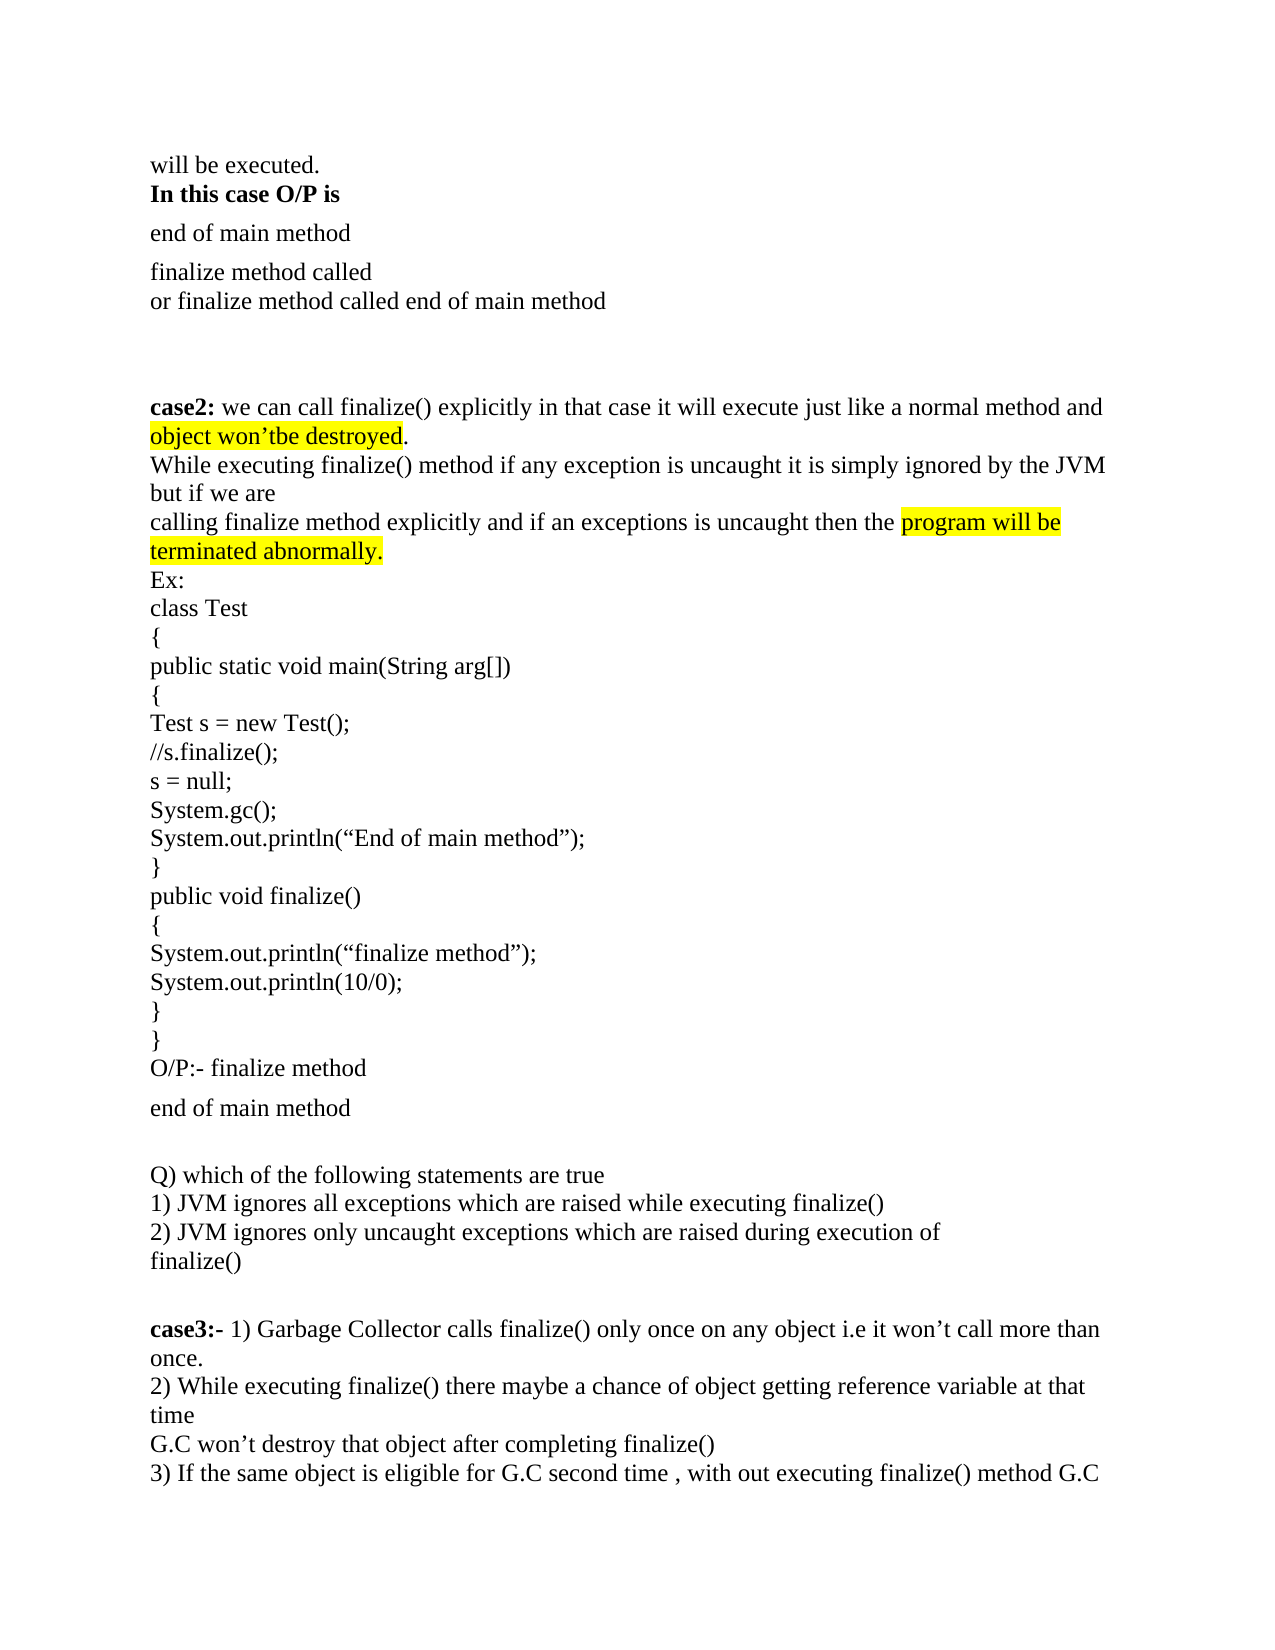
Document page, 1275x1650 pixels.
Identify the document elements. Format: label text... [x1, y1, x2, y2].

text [150, 150, 1125, 207]
text finalize method called or finalize method called end of main method [150, 257, 1125, 343]
text Q) which of the following statements are true 1) JVM ignores all exceptions which are raised while executing finalize() 2) JVM ignores only uncaught exceptions which are raised during execution of finalize() [150, 1160, 1125, 1275]
text end of main method [150, 1093, 1125, 1149]
text case2: we can call finalize() explicitly in that case it will execute just like a normal method and object won’tbe destroyed. While executing finalize() method if any exception is uncaught it is simply ignored by the JVM but if we are calling finalize method explicitly and if an exceptions is uncaught then the program will be terminated abnormally. Ex: class Test { public static void main(String arg[]) { Test s = new Test(); //s.finalize(); s = null; System.gc(); System.out.println(“End of main method”); } public void finalize() { System.out.println(“finalize method”); System.out.println(10/0); } } O/P:- finalize method [150, 392, 1125, 1082]
text end of main method [150, 218, 1125, 247]
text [150, 1285, 1125, 1486]
